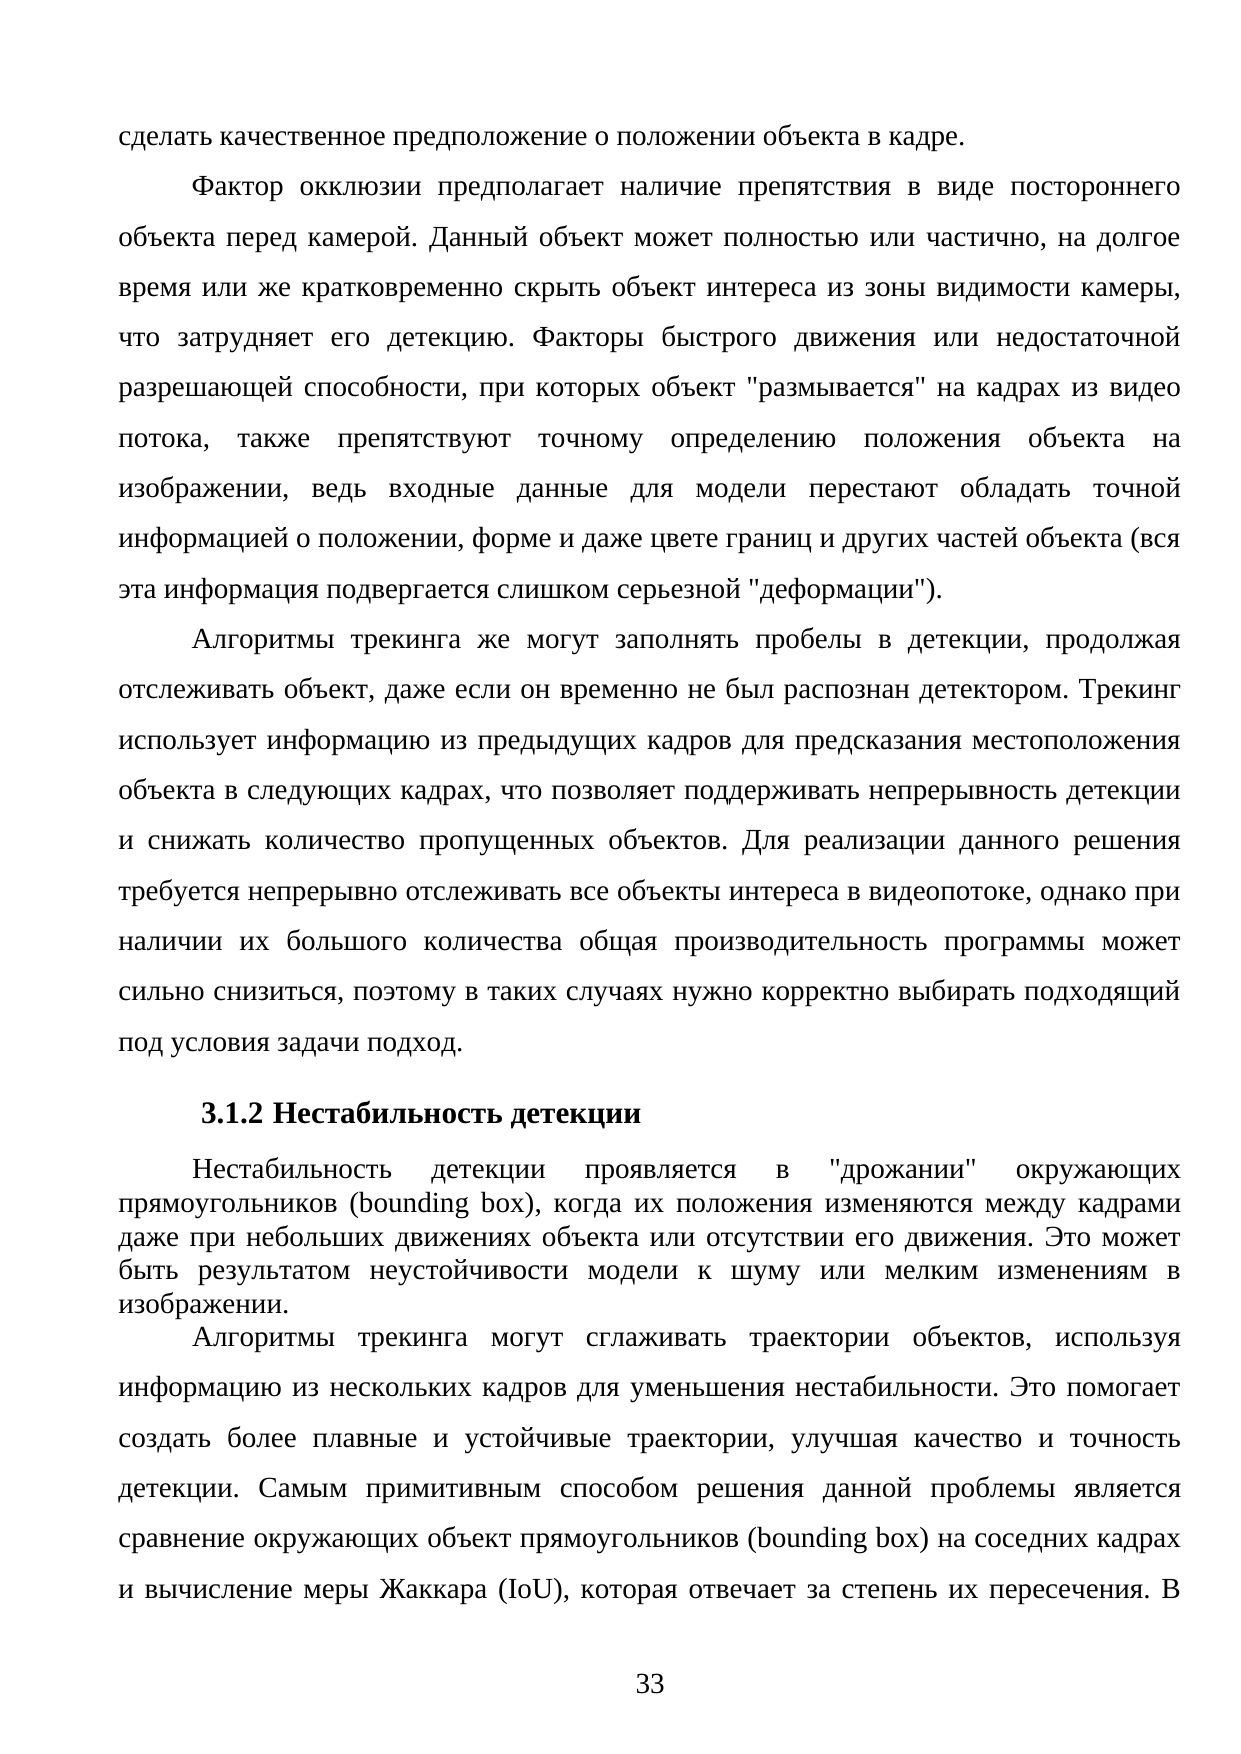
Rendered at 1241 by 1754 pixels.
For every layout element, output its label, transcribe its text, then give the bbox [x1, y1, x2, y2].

subtitle Нестабильность детекции [263, 1095, 1181, 1131]
text Нестабильность детекции проявляется в "дрожании" окружающих прямоугольников (bounding box), когда их положения изменяются между кадрами даже при небольших движениях объекта или отсутствии его движения. Это может быть результатом неустойчивости модели к шуму или мелким изменениям в изображении. [118, 1152, 1182, 1319]
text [118, 118, 1182, 152]
text Алгоритмы трекинга же могут заполнять пробелы в детекции, продолжая отслеживать объект, даже если он временно не был распознан детектором. Трекинг использует информацию из предыдущих кадров для предсказания местоположения объекта в следующих кадрах, что позволяет поддерживать непрерывность детекции и снижать количество пропущенных объектов. Для реализации данного решения требуется непрерывно отслеживать все объекты интереса в видеопотоке, однако при наличии их большого количества общая производительность программы может сильно снизиться, поэтому в таких случаях нужно корректно выбирать подходящий под условия задачи подход. [118, 621, 1182, 1057]
text Фактор окклюзии предполагает наличие препятствия в виде постороннего объекта перед камерой. Данный объект может полностью или частично, на долгое время или же кратковременно скрыть объект интереса из зоны видимости камеры, что затрудняет его детекцию. Факторы быстрого движения или недостаточной разрешающей способности, при которых объект "размывается" на кадрах из видео потока, также препятствуют точному определению положения объекта на изображении, ведь входные данные для модели перестают обладать точной информацией о положении, форме и даже цвете границ и других частей объекта (вся эта информация подвергается слишком серьезной "деформации"). [118, 168, 1182, 604]
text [118, 1319, 1182, 1604]
